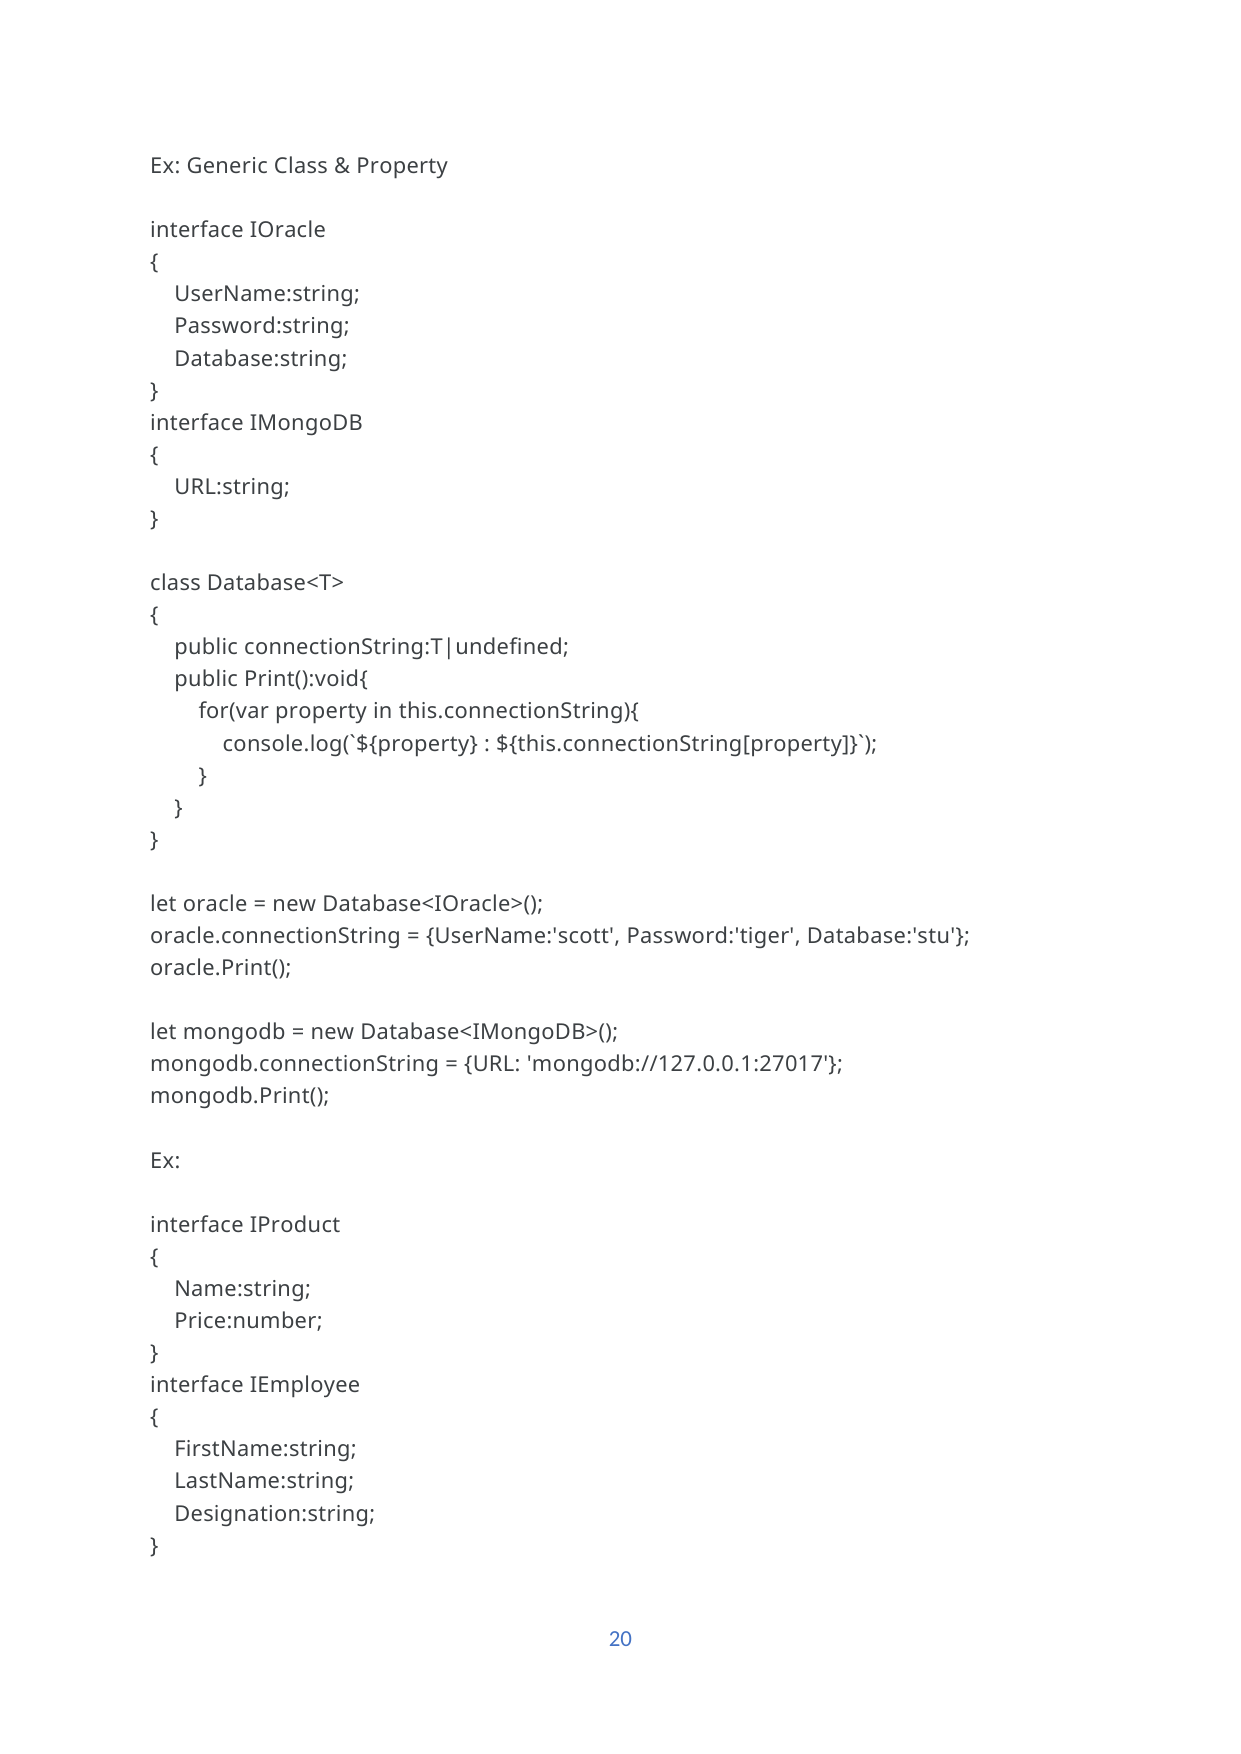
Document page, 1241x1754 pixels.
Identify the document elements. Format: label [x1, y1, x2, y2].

text [150, 150, 1090, 1591]
